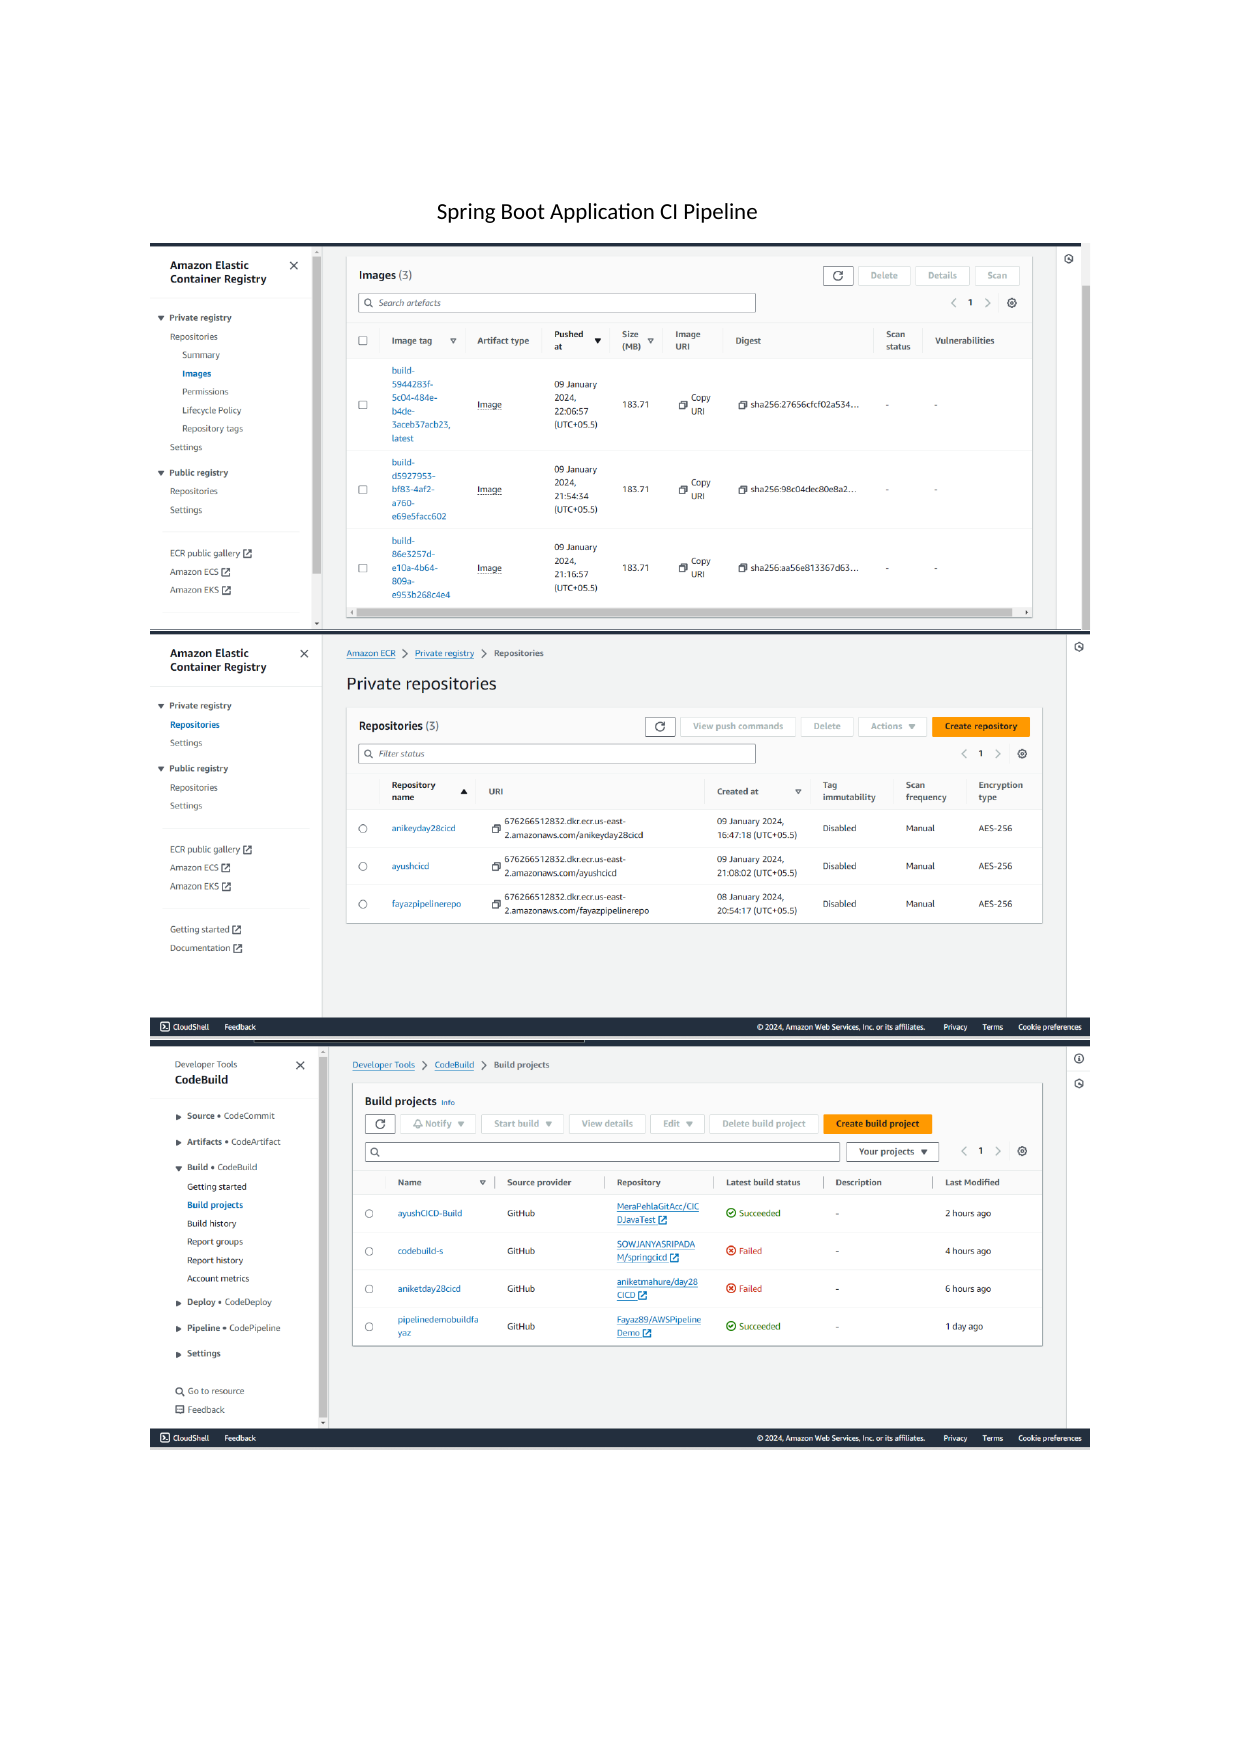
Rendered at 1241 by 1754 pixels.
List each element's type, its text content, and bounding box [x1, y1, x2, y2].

picture [150, 243, 1091, 630]
text Spring Boot Application CI Pipeline [150, 197, 1090, 225]
picture [150, 1040, 1090, 1450]
picture [150, 631, 1090, 1039]
